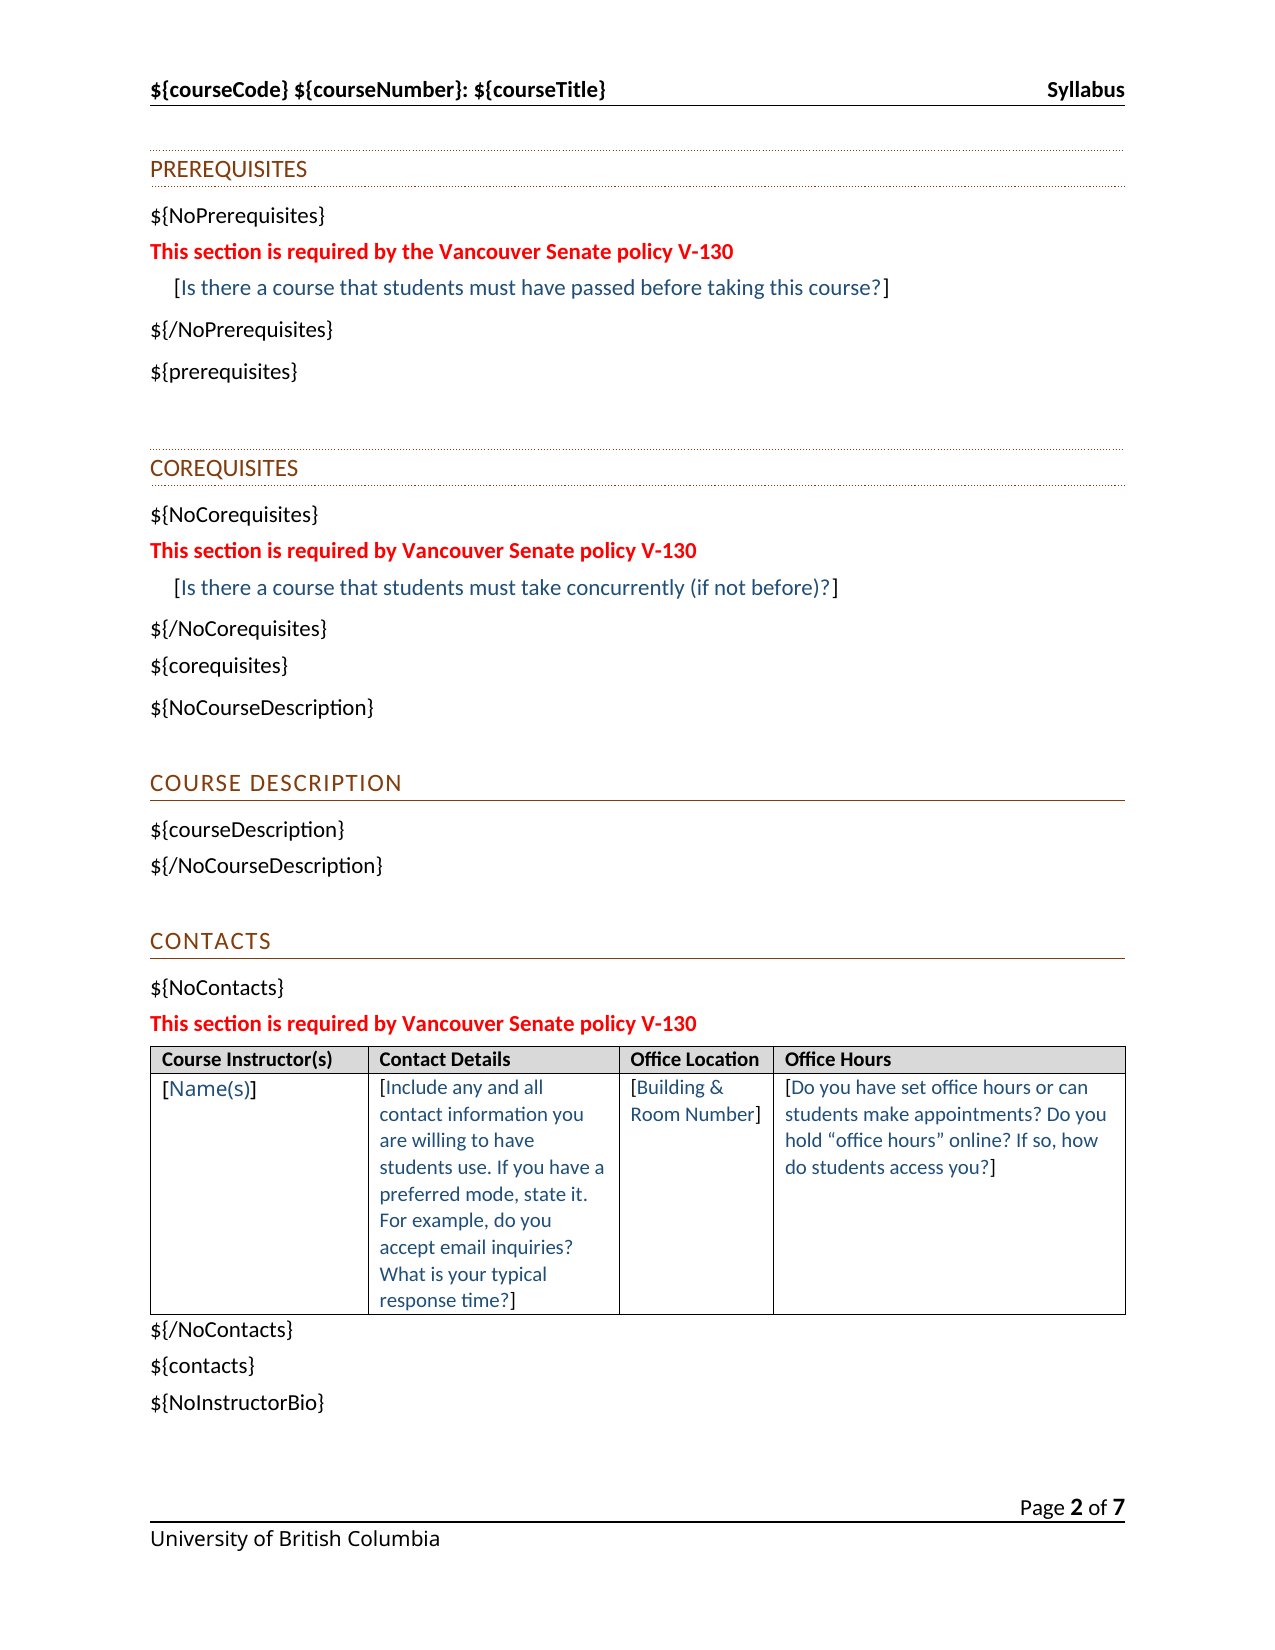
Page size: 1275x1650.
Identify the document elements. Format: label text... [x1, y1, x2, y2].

text [Is there a course that students must have passed before taking this course?] [174, 273, 1125, 301]
table_header Office Hours [774, 1047, 1125, 1073]
text ${/NoCourseDescription} [150, 851, 1125, 879]
table_cell [Name(s)] [151, 1074, 368, 1314]
text ${corequisites} [150, 651, 1125, 679]
text ${/NoCorequisites} [150, 614, 1125, 643]
text ${NoPrerequisites} [150, 201, 1125, 229]
subtitle Course Description [150, 767, 1125, 800]
table_cell [Do you have set office hours or can students make appointments? Do you hold “office hours” online? If so, how do students access you?] [774, 1074, 1125, 1314]
table_header Office Location [620, 1047, 773, 1073]
text Corequisites [150, 449, 1125, 486]
text This section is required by the Vancouver Senate policy V-130 [150, 237, 1125, 265]
text ${NoCorequisites} [150, 500, 1125, 528]
text This section is required by Vancouver Senate policy V-130 [150, 1009, 1125, 1037]
table_cell [Building & Room Number] [620, 1074, 773, 1314]
text ${contacts} [150, 1352, 1125, 1379]
text ${courseDescription} [150, 815, 1125, 843]
text [Is there a course that students must take concurrently (if not before)?] [174, 573, 1125, 601]
text ${NoCourseDescription} [150, 693, 1125, 721]
text ${NoInstructorBio} [150, 1388, 1125, 1416]
text ${prerequisites} [150, 357, 1125, 385]
text Prerequisites [150, 150, 1125, 187]
text ${/NoPrerequisites} [150, 315, 1125, 343]
table_header Contact Details [369, 1047, 619, 1073]
text This section is required by Vancouver Senate policy V-130 [150, 536, 1125, 564]
text ${/NoContacts} [150, 1315, 1125, 1343]
text ${NoContacts} [150, 973, 1125, 1001]
subtitle Contacts [150, 925, 1125, 958]
table_header Course Instructor(s) [151, 1047, 368, 1073]
